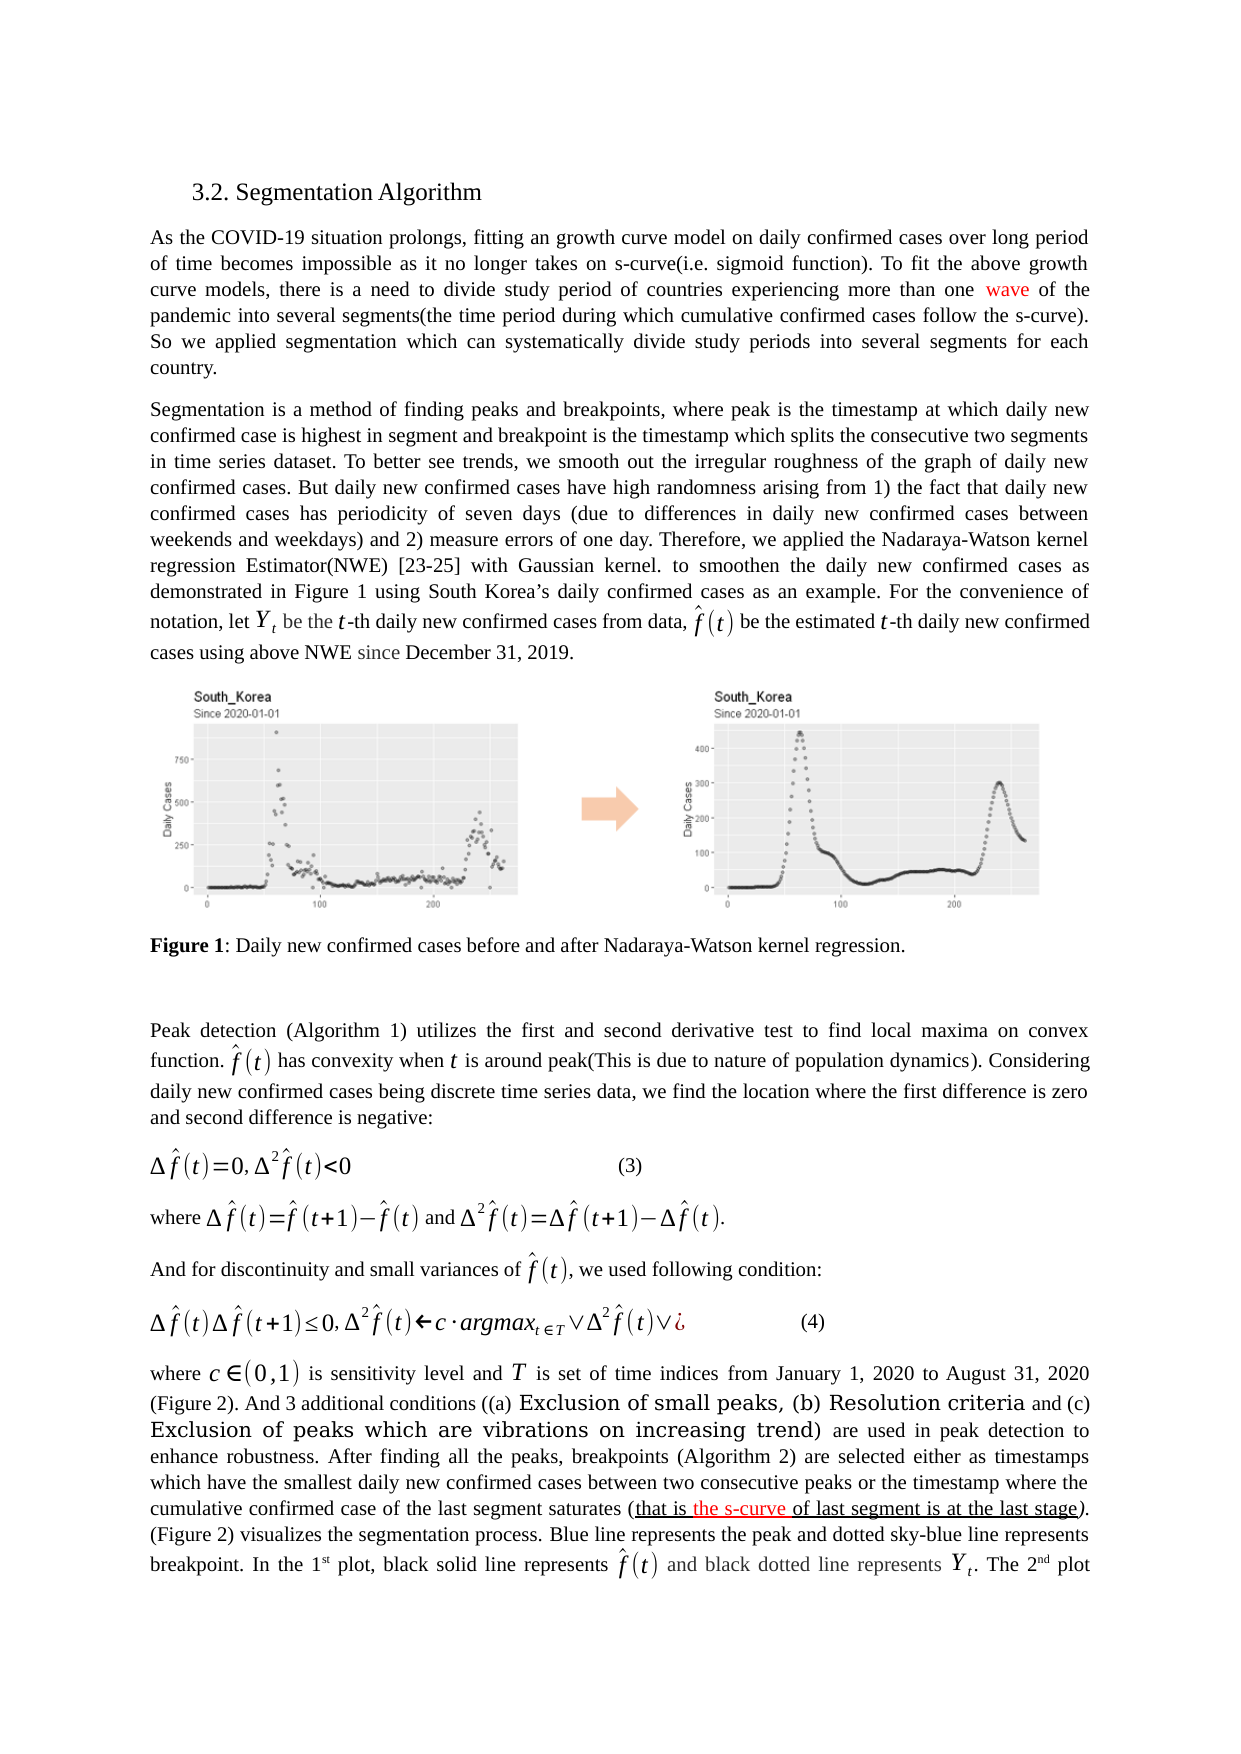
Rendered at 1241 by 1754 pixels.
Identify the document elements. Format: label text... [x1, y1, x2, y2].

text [150, 1357, 1090, 1581]
text Figure 1: Daily new confirmed cases before and after Nadaraya-Watson kernel regression. [150, 933, 1090, 957]
text 3.2. Segmentation Algorithm [192, 177, 1090, 206]
text , (3) [150, 1147, 1090, 1181]
text where and . [150, 1200, 1090, 1233]
picture [150, 682, 1052, 914]
text , (4) [150, 1304, 1090, 1339]
text Segmentation is a method of finding peaks and breakpoints, where peak is the timestamp at which daily new confirmed case is highest in segment and breakpoint is the timestamp which splits the consecutive two segments in time series dataset. To better see trends, we smooth out the irregular roughness of the graph of daily new confirmed cases. But daily new confirmed cases have high randomness arising from 1) the fact that daily new confirmed cases has periodicity of seven days (due to differences in daily new confirmed cases between weekends and weekdays) and 2) measure errors of one day. Therefore, we applied the Nadaraya-Watson kernel regression Estimator(NWE) [23-25] with Gaussian kernel. to smoothen the daily new confirmed cases as demonstrated in Figure 1 using South Korea’s daily confirmed cases as an example. For the convenience of notation, let be the -th daily new confirmed cases from data, be the estimated -th daily new confirmed cases using above NWE since December 31, 2019. [150, 397, 1090, 664]
text As the COVID-19 situation prolongs, fitting an growth curve model on daily confirmed cases over long period of time becomes impossible as it no longer takes on s-curve(i.e. sigmoid function). To fit the above growth curve models, there is a need to divide study period of countries experiencing more than one wave of the pandemic into several segments(the time period during which cumulative confirmed cases follow the s-curve). So we applied segmentation which can systematically divide study periods into several segments for each country. [150, 225, 1090, 379]
text And for discontinuity and small variances of , we used following condition: [150, 1252, 1090, 1285]
text Peak detection (Algorithm 1) utilizes the first and second derivative test to find local maxima on convex function. has convexity when is around peak(This is due to nature of population dynamics). Considering daily new confirmed cases being discrete time series data, we find the location where the first difference is zero and second difference is negative: [150, 1018, 1090, 1129]
